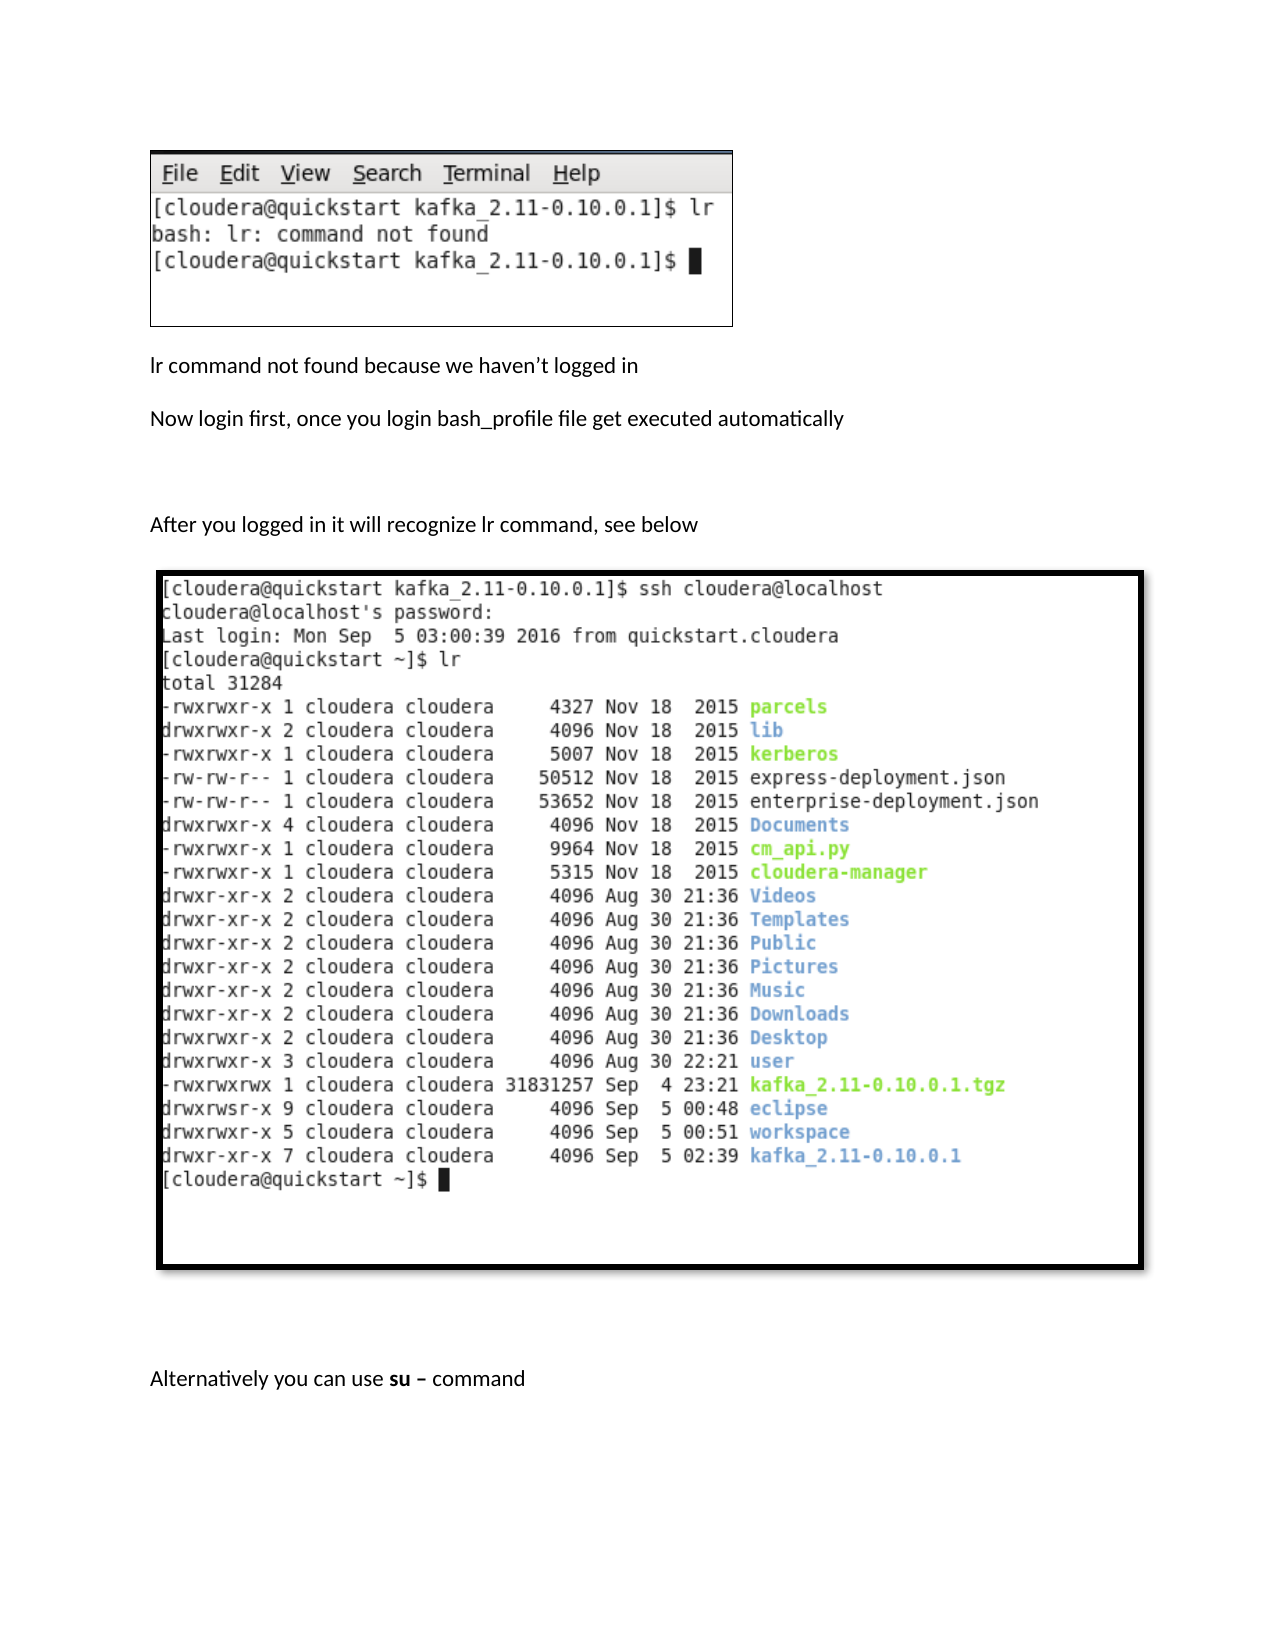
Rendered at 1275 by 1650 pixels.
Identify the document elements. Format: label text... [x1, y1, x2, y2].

text After you logged in it will recognize lr command, see below [150, 511, 1125, 539]
text Alternatively you can use su – command [150, 1364, 1125, 1392]
picture [163, 576, 1138, 1264]
picture [151, 151, 732, 326]
text lr command not found because we haven’t logged in [150, 352, 1125, 379]
text Now login first, once you login bash_profile file get executed automatically [150, 404, 1125, 433]
